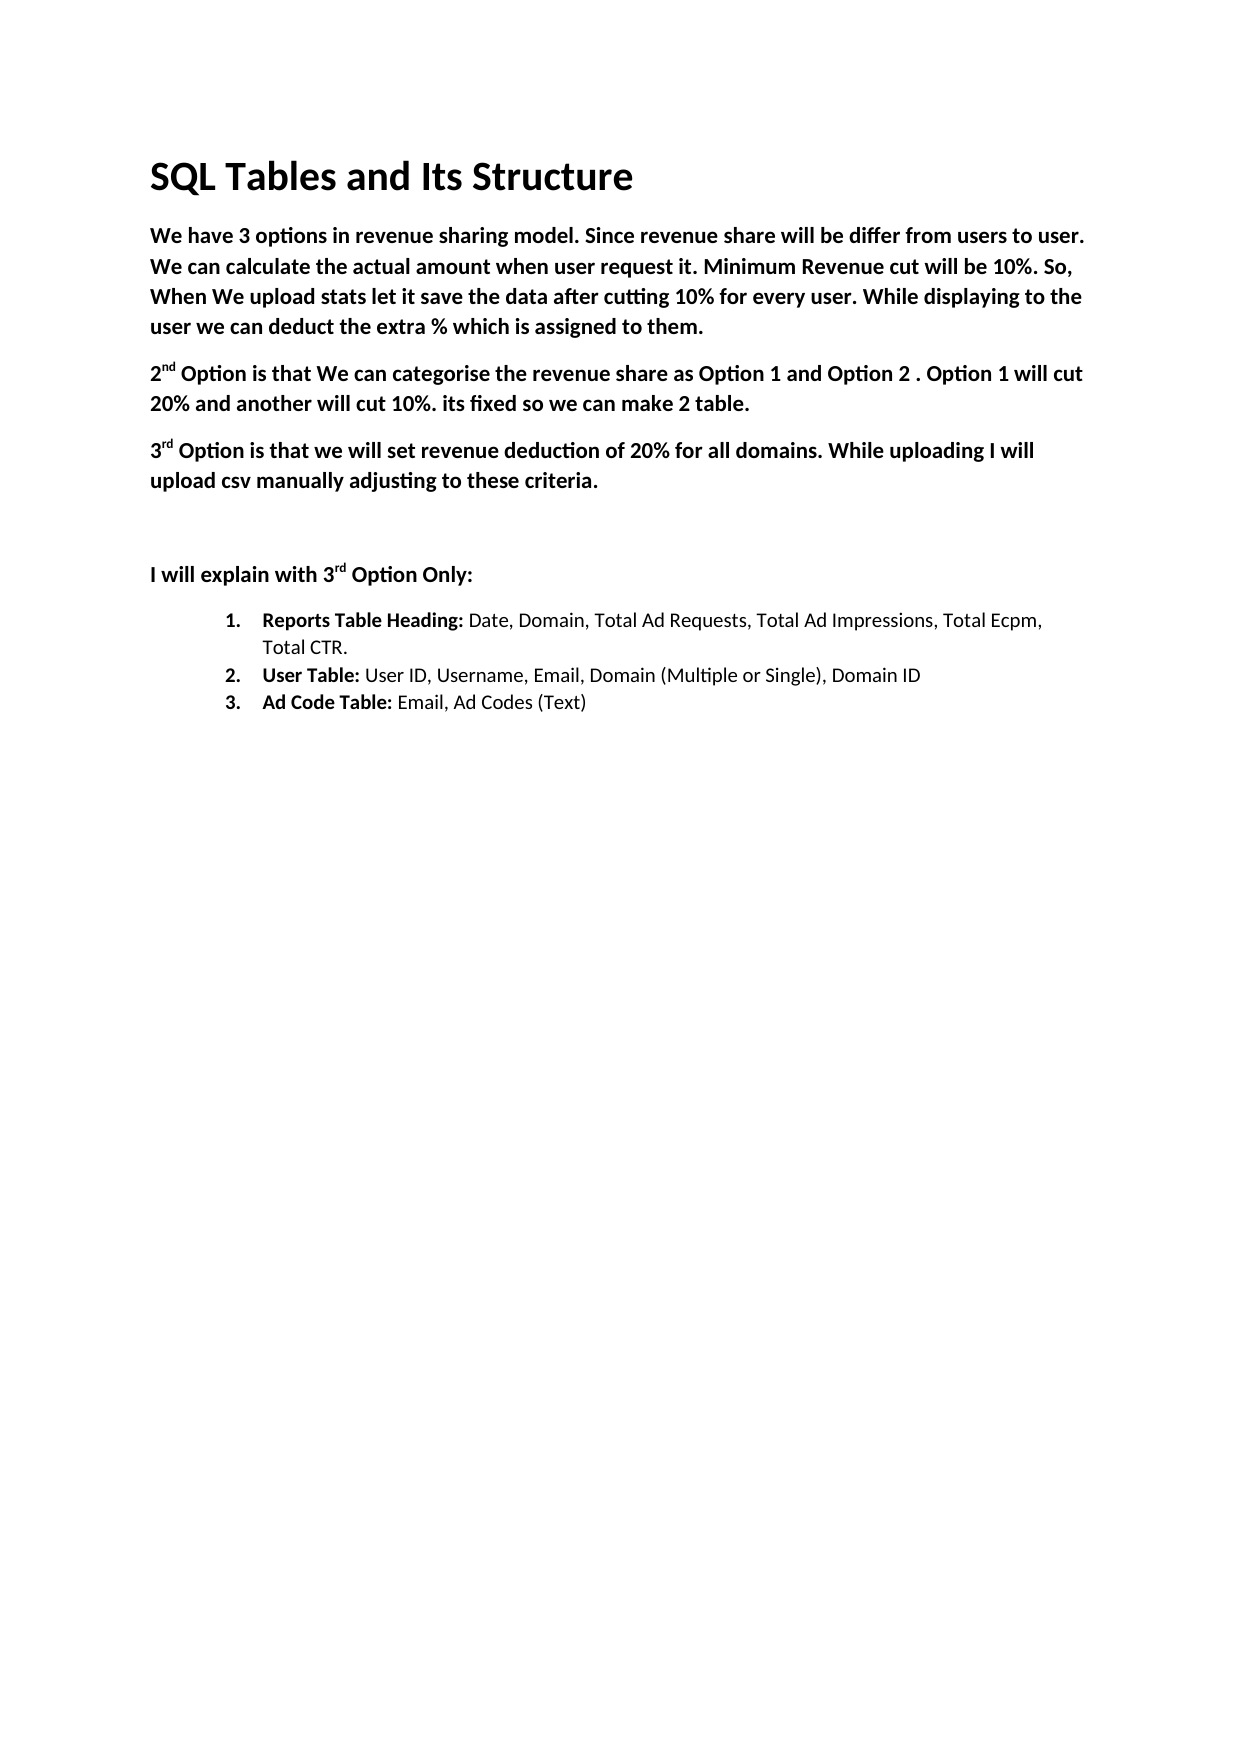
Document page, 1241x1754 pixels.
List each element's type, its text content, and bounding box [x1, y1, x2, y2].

text SQL Tables and Its Structure [150, 150, 1090, 201]
list Ad Code Table: Email, Ad Codes (Text) [225, 689, 1090, 714]
text 2nd Option is that We can categorise the revenue share as Option 1 and Option 2 . Option 1 will cut 20% and another will cut 10%. its fixed so we can make 2 table. [150, 359, 1090, 417]
text I will explain with 3rd Option Only: [150, 560, 1090, 588]
list User Table: User ID, Username, Email, Domain (Multiple or Single), Domain ID [225, 662, 1090, 687]
text 3rd Option is that we will set revenue deduction of 20% for all domains. While uploading I will upload csv manually adjusting to these criteria. [150, 436, 1090, 494]
text We have 3 options in revenue sharing model. Since revenue share will be differ from users to user. We can calculate the actual amount when user request it. Minimum Revenue cut will be 10%. So, When We upload stats let it save the data after cutting 10% for every user. While displaying to the user we can deduct the extra % which is assigned to them. [150, 222, 1090, 340]
list Reports Table Heading: Date, Domain, Total Ad Requests, Total Ad Impressions, Total Ecpm, Total CTR. [225, 607, 1090, 660]
